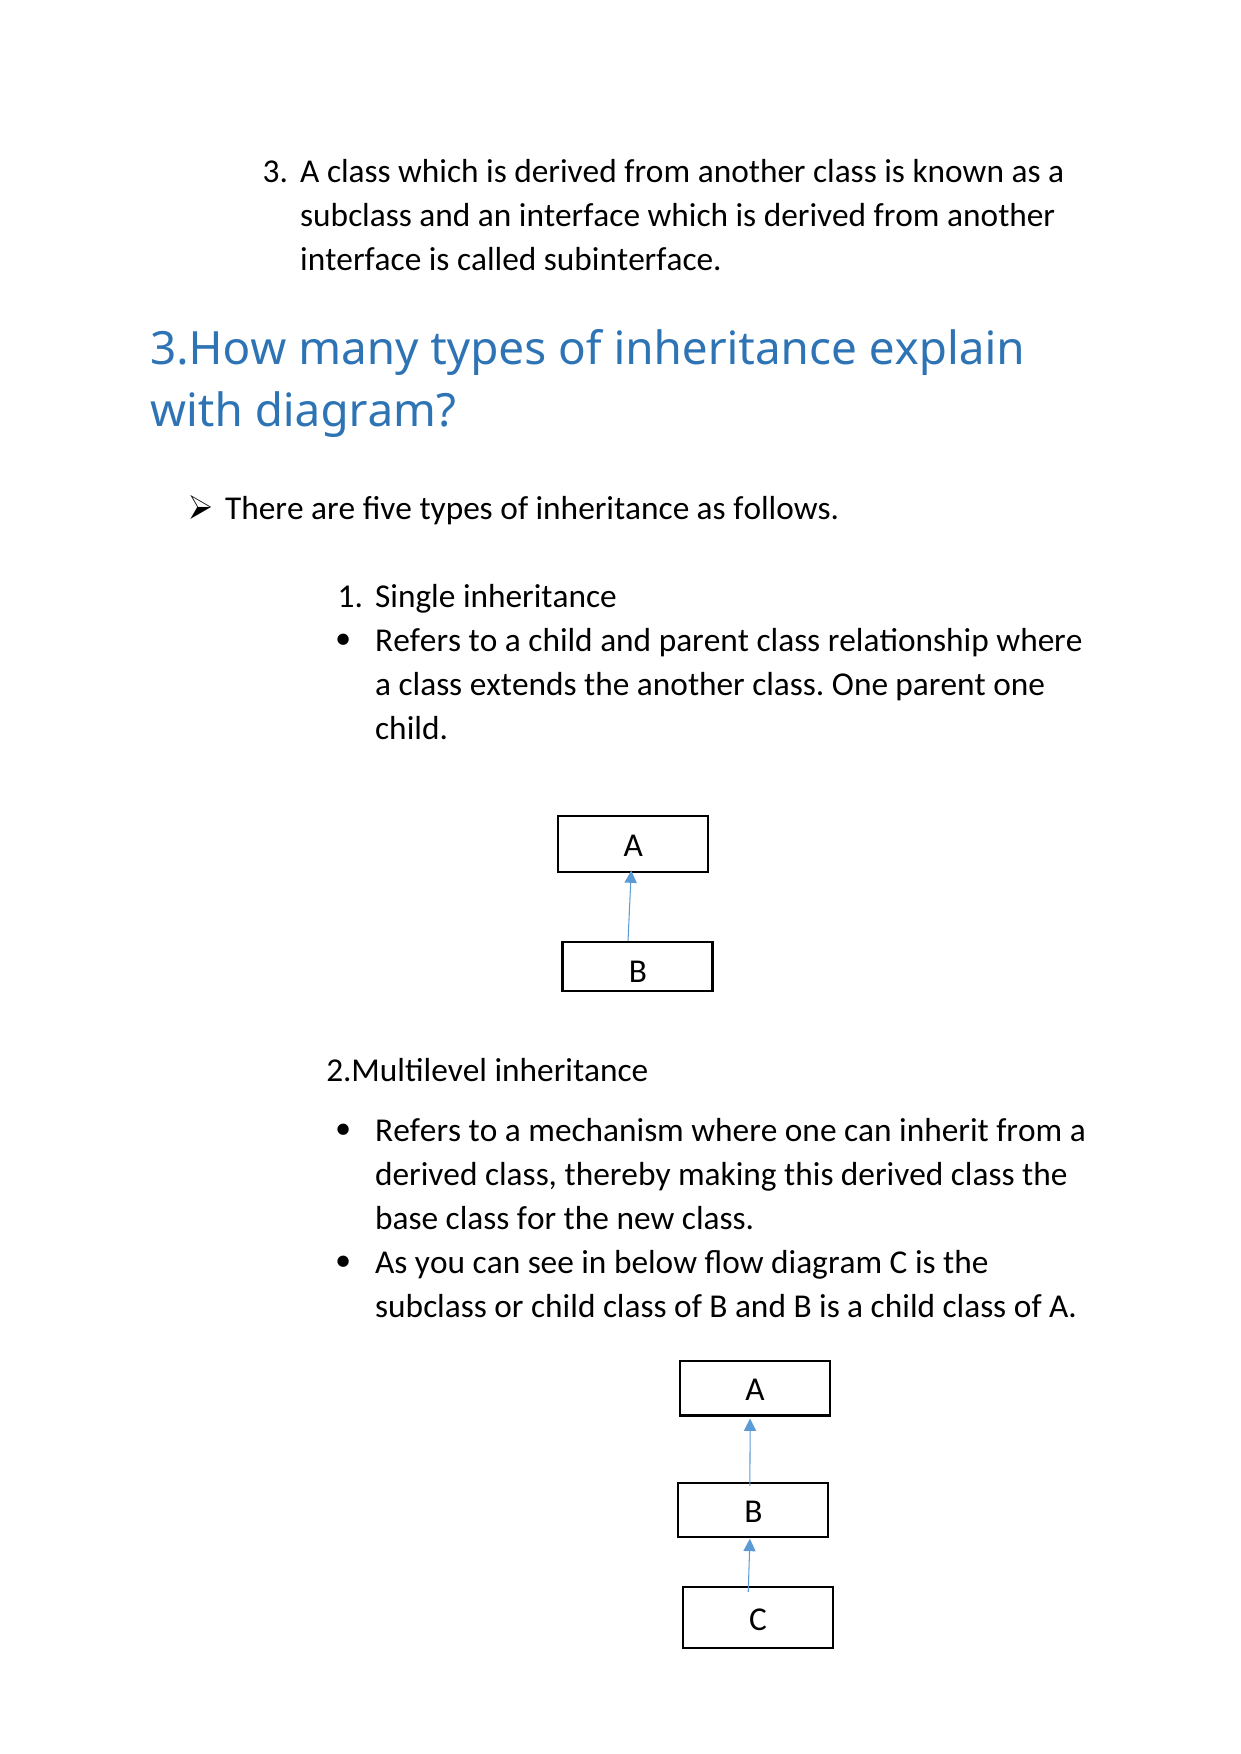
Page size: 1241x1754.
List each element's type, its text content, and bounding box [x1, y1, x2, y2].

text 2.Multilevel inheritance [150, 1048, 1090, 1089]
list There are five types of inheritance as follows. [187, 487, 1090, 528]
list Refers to a child and parent class relationship where a class extends the another class. One parent one child. [337, 619, 1090, 747]
list A class which is derived from another class is known as a subclass and an interface which is derived from another interface is called subinterface. [262, 150, 1090, 279]
list Single inheritance [337, 575, 1090, 616]
list As you can see in below flow diagram C is the subclass or child class of B and B is a child class of A. [337, 1241, 1090, 1326]
list Refers to a mechanism where one can inherit from a derived class, thereby making this derived class the base class for the new class. [337, 1109, 1090, 1238]
subtitle 3.How many types of inheritance explain with diagram? [150, 315, 1090, 440]
